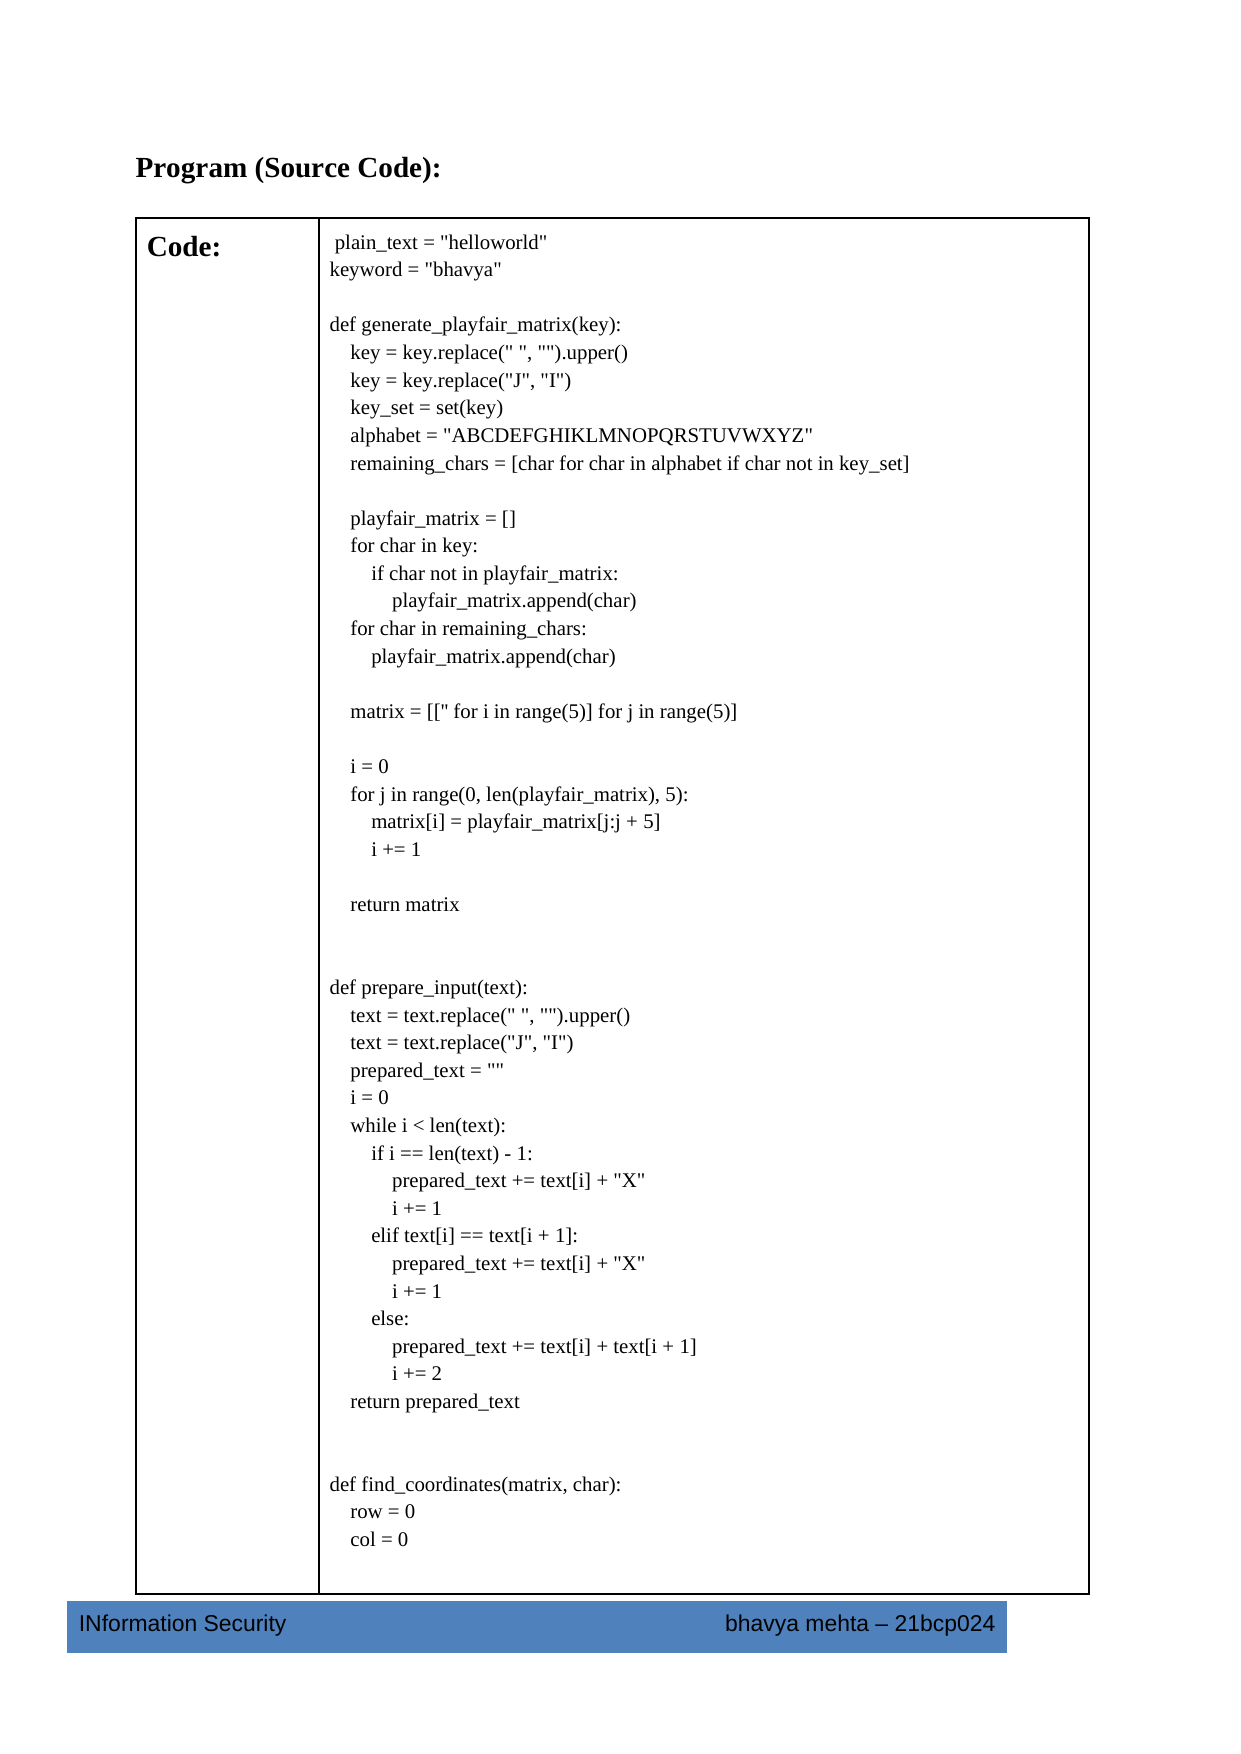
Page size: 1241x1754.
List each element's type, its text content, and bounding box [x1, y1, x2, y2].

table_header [320, 219, 1088, 1593]
text Program (Source Code): [135, 150, 1090, 183]
table_header Code: [137, 219, 318, 1593]
